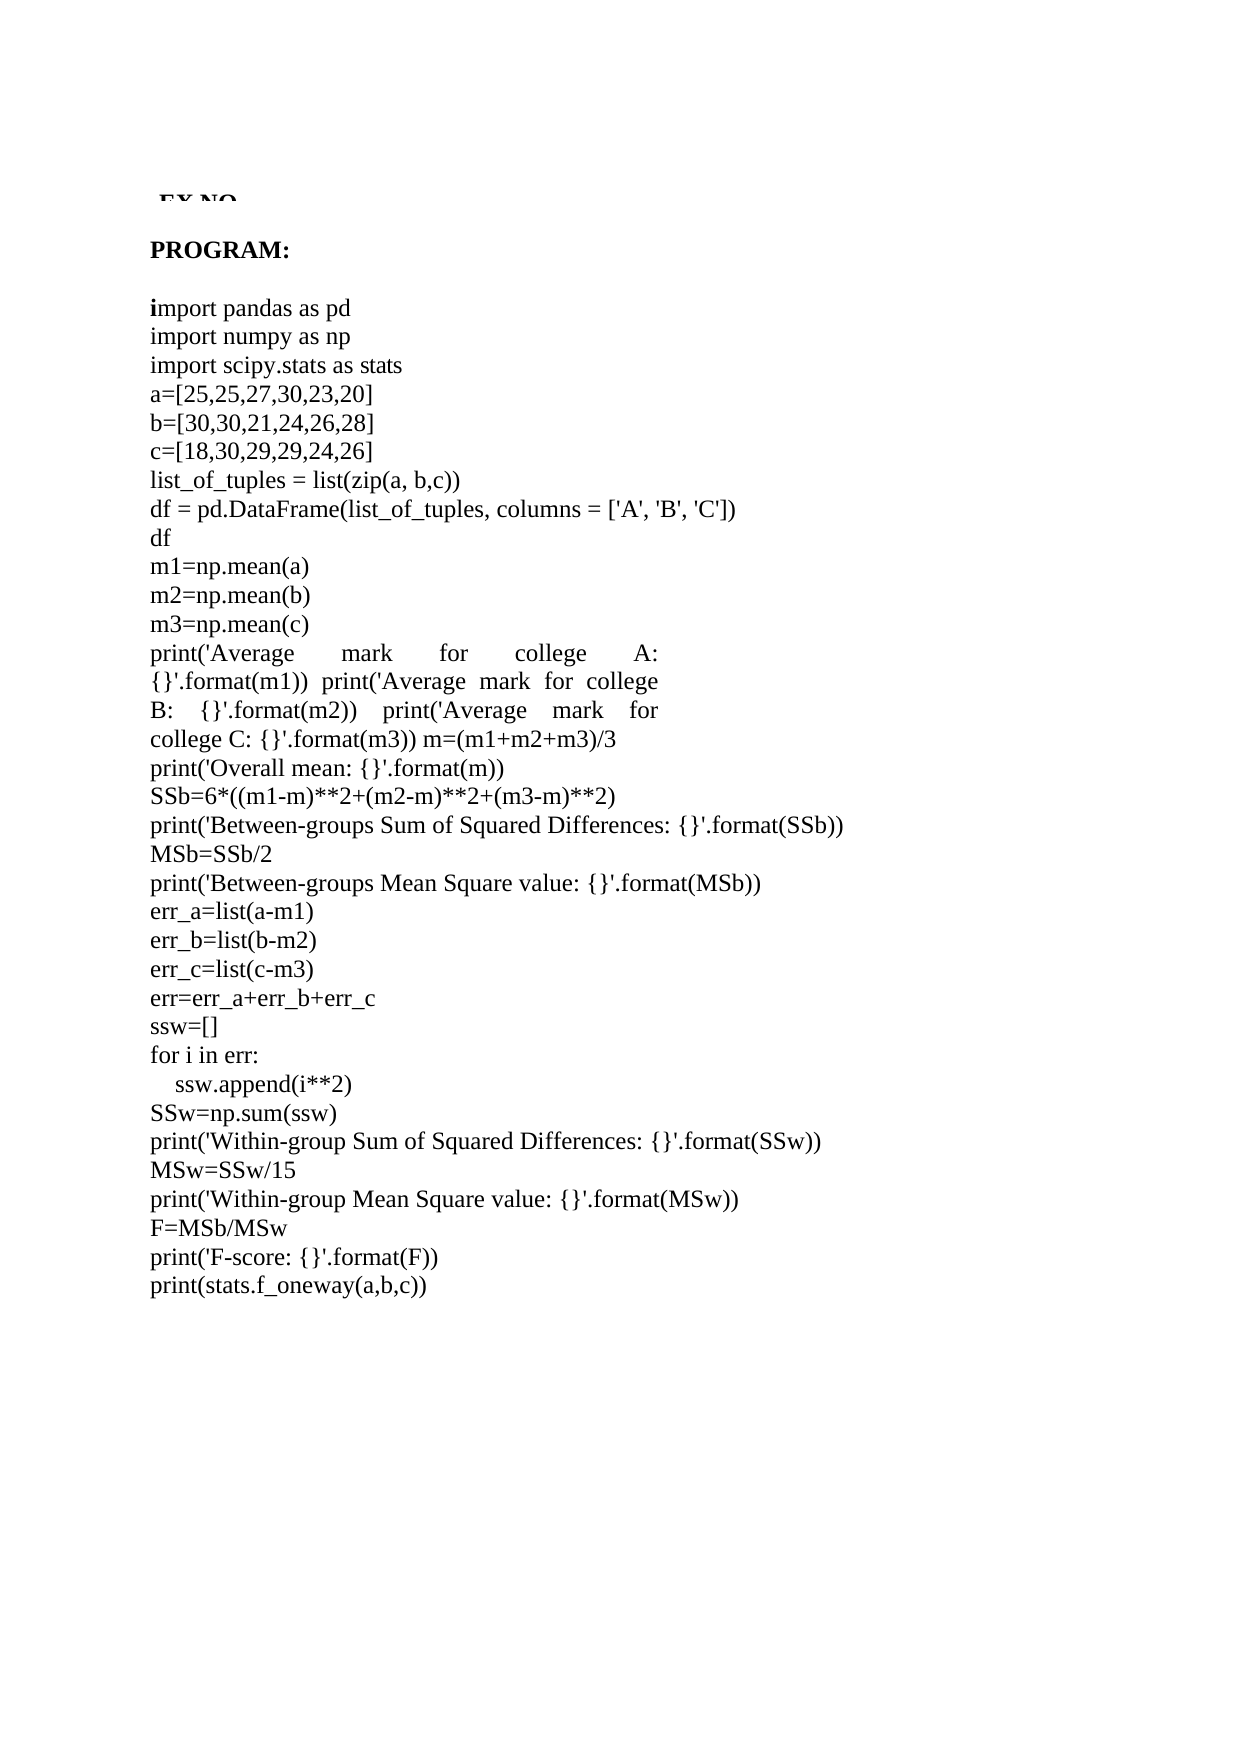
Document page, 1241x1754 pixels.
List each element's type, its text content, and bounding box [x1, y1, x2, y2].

text m1=np.mean(a) m2=np.mean(b) m3=np.mean(c) [150, 551, 311, 638]
text print('Within-group Mean Square value: {}'.format(MSw)) [150, 1184, 1176, 1213]
text b=[30,30,21,24,26,28] [150, 408, 1176, 436]
text SSw=np.sum(ssw) [150, 1098, 1176, 1126]
text MSb=SSb/2 [150, 839, 1176, 868]
text print('Overall mean: {}'.format(m)) SSb=6*((m1-m)**2+(m2-m)**2+(m3-m)**2) [150, 753, 616, 810]
text err_b=list(b-m2) err_c=list(c-m3) err=err_a+err_b+err_c ssw=[] [150, 925, 376, 1040]
text print('Average mark for college A: {}'.format(m1)) print('Average mark for college B: {}'.format(m2)) print('Average mark for college C: {}'.format(m3)) m=(m1+m2+m3)/3 [150, 638, 659, 753]
text import pandas as pd import numpy as np import scipy.stats as stats a=[25,25,27,30,23,20] [150, 293, 404, 408]
text MSw=SSw/15 [150, 1155, 1176, 1184]
text F=MSb/MSw [150, 1213, 1176, 1242]
text list_of_tuples = list(zip(a, b,c)) [150, 465, 1176, 494]
text PROGRAM: [150, 235, 1176, 264]
text print('Between-groups Mean Square value: {}'.format(MSb)) err_a=list(a-m1) [150, 868, 762, 925]
text c=[18,30,29,29,24,26] [150, 436, 1176, 465]
text for i in err: ssw.append(i**2) [150, 1040, 427, 1098]
text print('Within-group Sum of Squared Differences: {}'.format(SSw)) [150, 1126, 1176, 1155]
text print('F-score: {}'.format(F)) print(stats.f_oneway(a,b,c)) [150, 1242, 440, 1299]
text df = pd.DataFrame(list_of_tuples, columns = ['A', 'B', 'C']) df [150, 494, 738, 551]
text print('Between-groups Sum of Squared Differences: {}'.format(SSb)) [150, 810, 1176, 839]
